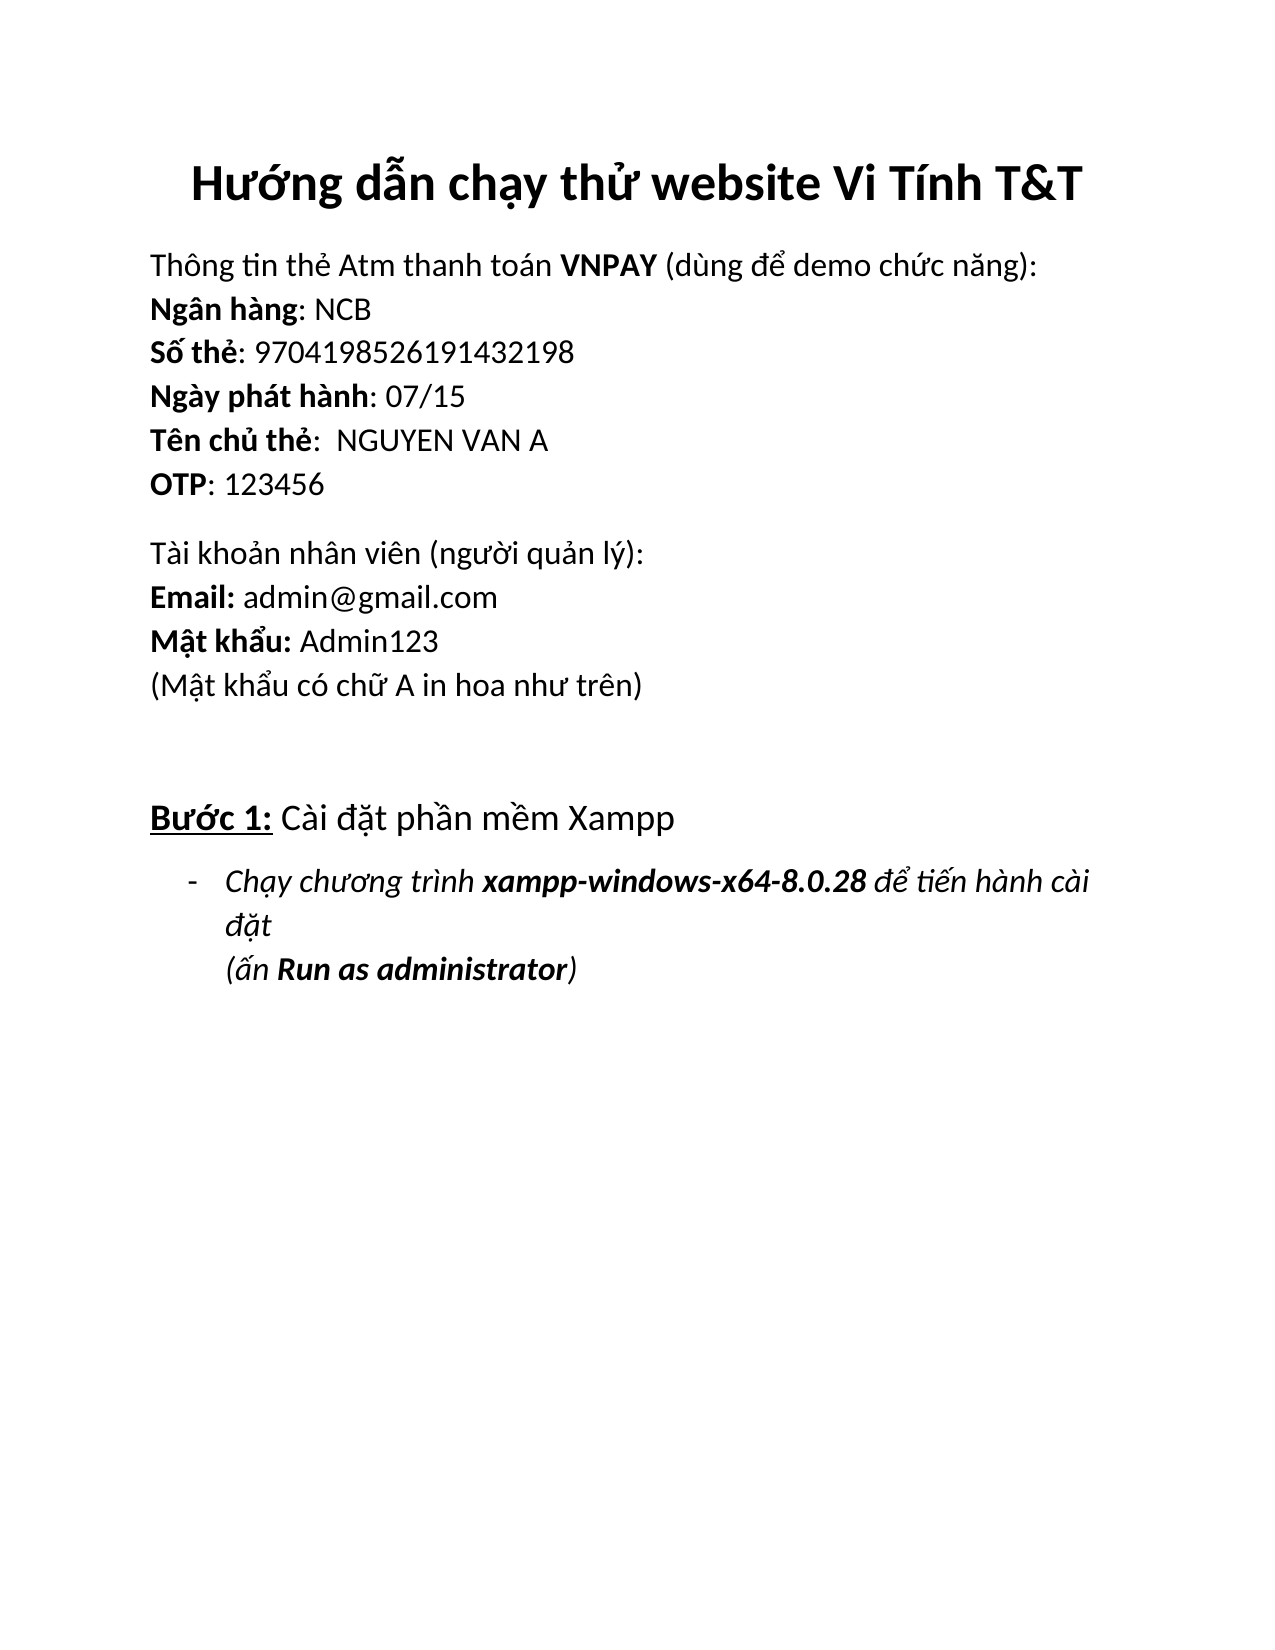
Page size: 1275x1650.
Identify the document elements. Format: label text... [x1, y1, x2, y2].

list Chạy chương trình xampp-windows-x64-8.0.28 để tiến hành cài đặt (ấn Run as administrator) [187, 860, 1125, 988]
text Bước 1: Cài đặt phần mềm Xampp [150, 794, 1125, 839]
text Tài khoản nhân viên (người quản lý): Email: admin@gmail.com Mật khẩu: Admin123 (Mật khẩu có chữ A in hoa như trên) [150, 532, 1125, 705]
text Hướng dẫn chạy thử website Vi Tính T&T [150, 150, 1125, 213]
text Thông tin thẻ Atm thanh toán VNPAY (dùng để demo chức năng): Ngân hàng: NCB Số thẻ: 9704198526191432198 Ngày phát hành: 07/15 Tên chủ thẻ: NGUYEN VAN A OTP: 123456 [150, 243, 1125, 504]
